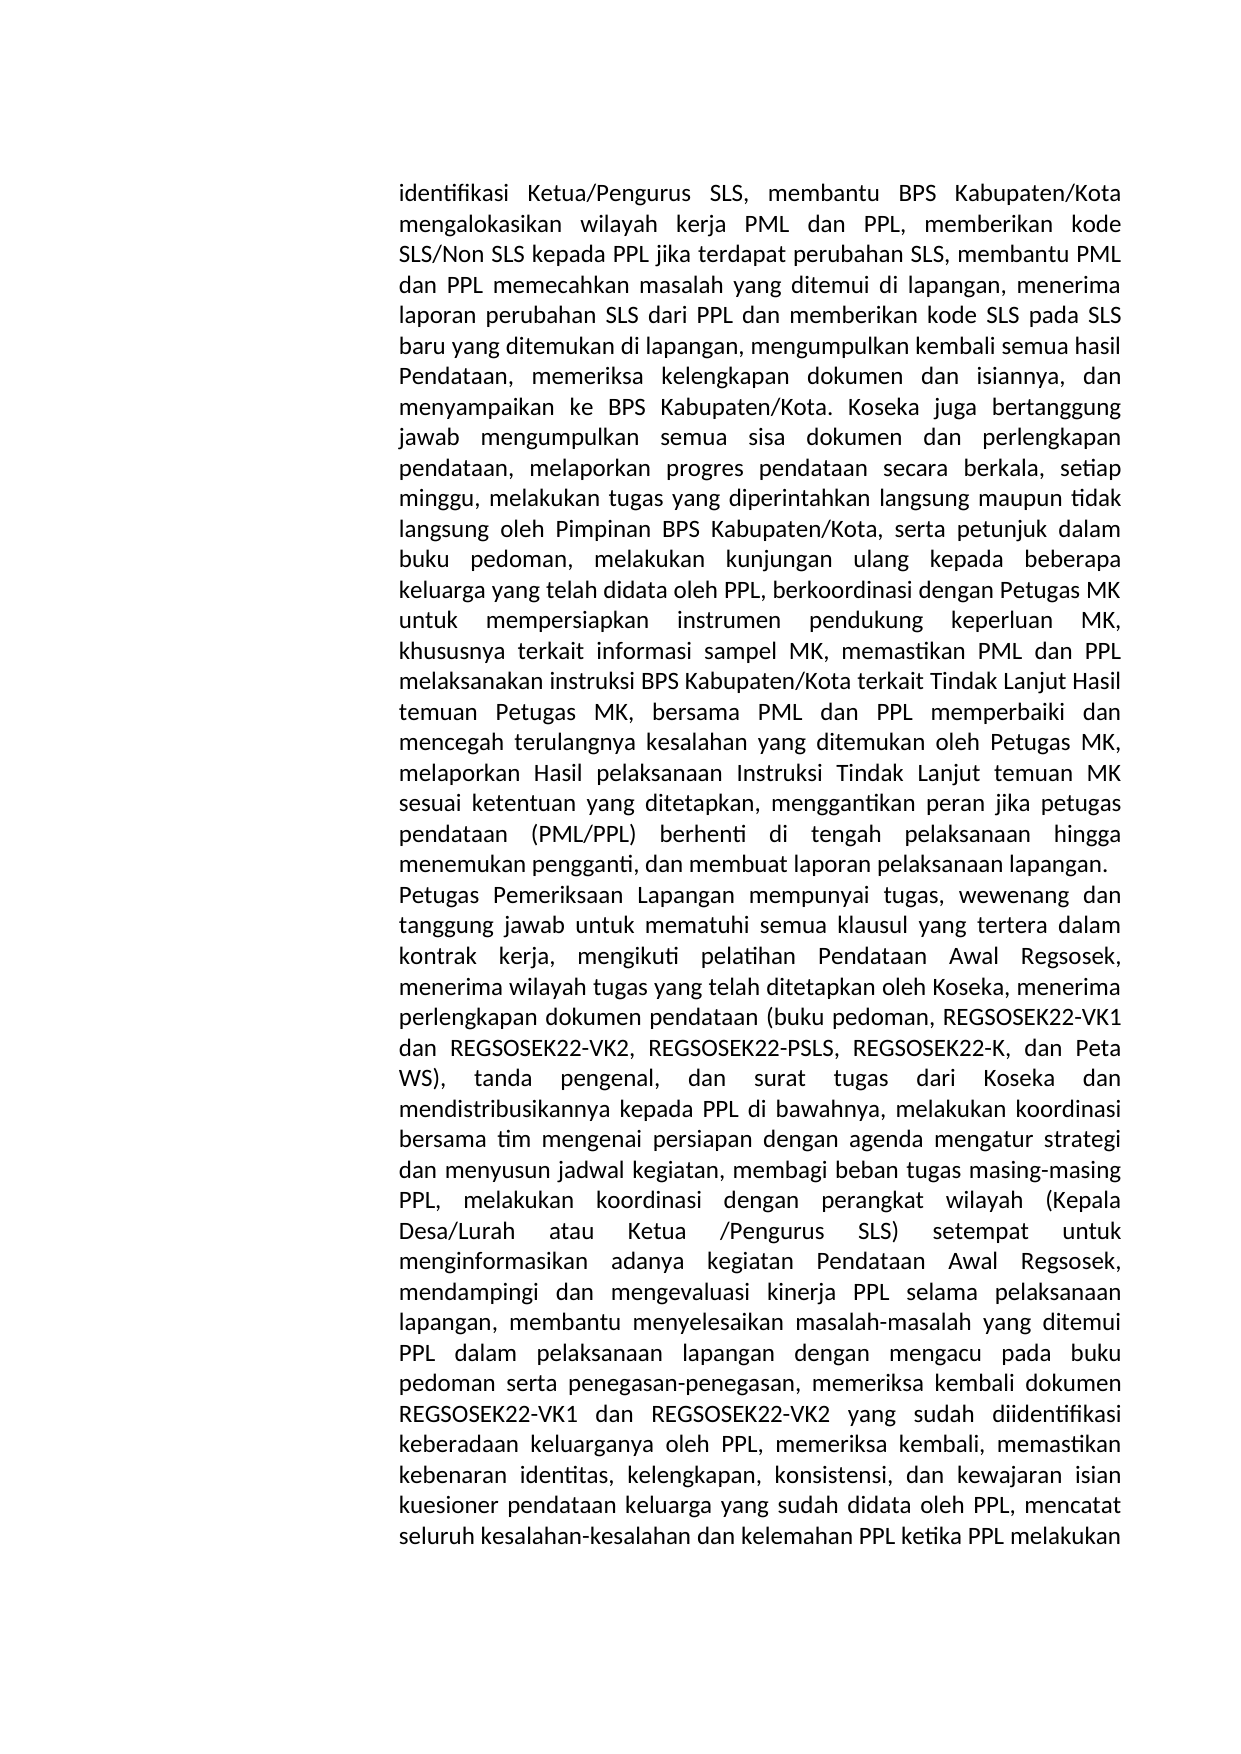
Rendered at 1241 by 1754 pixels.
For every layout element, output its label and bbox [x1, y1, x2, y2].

text [177, 879, 1122, 1551]
text [177, 177, 1122, 879]
